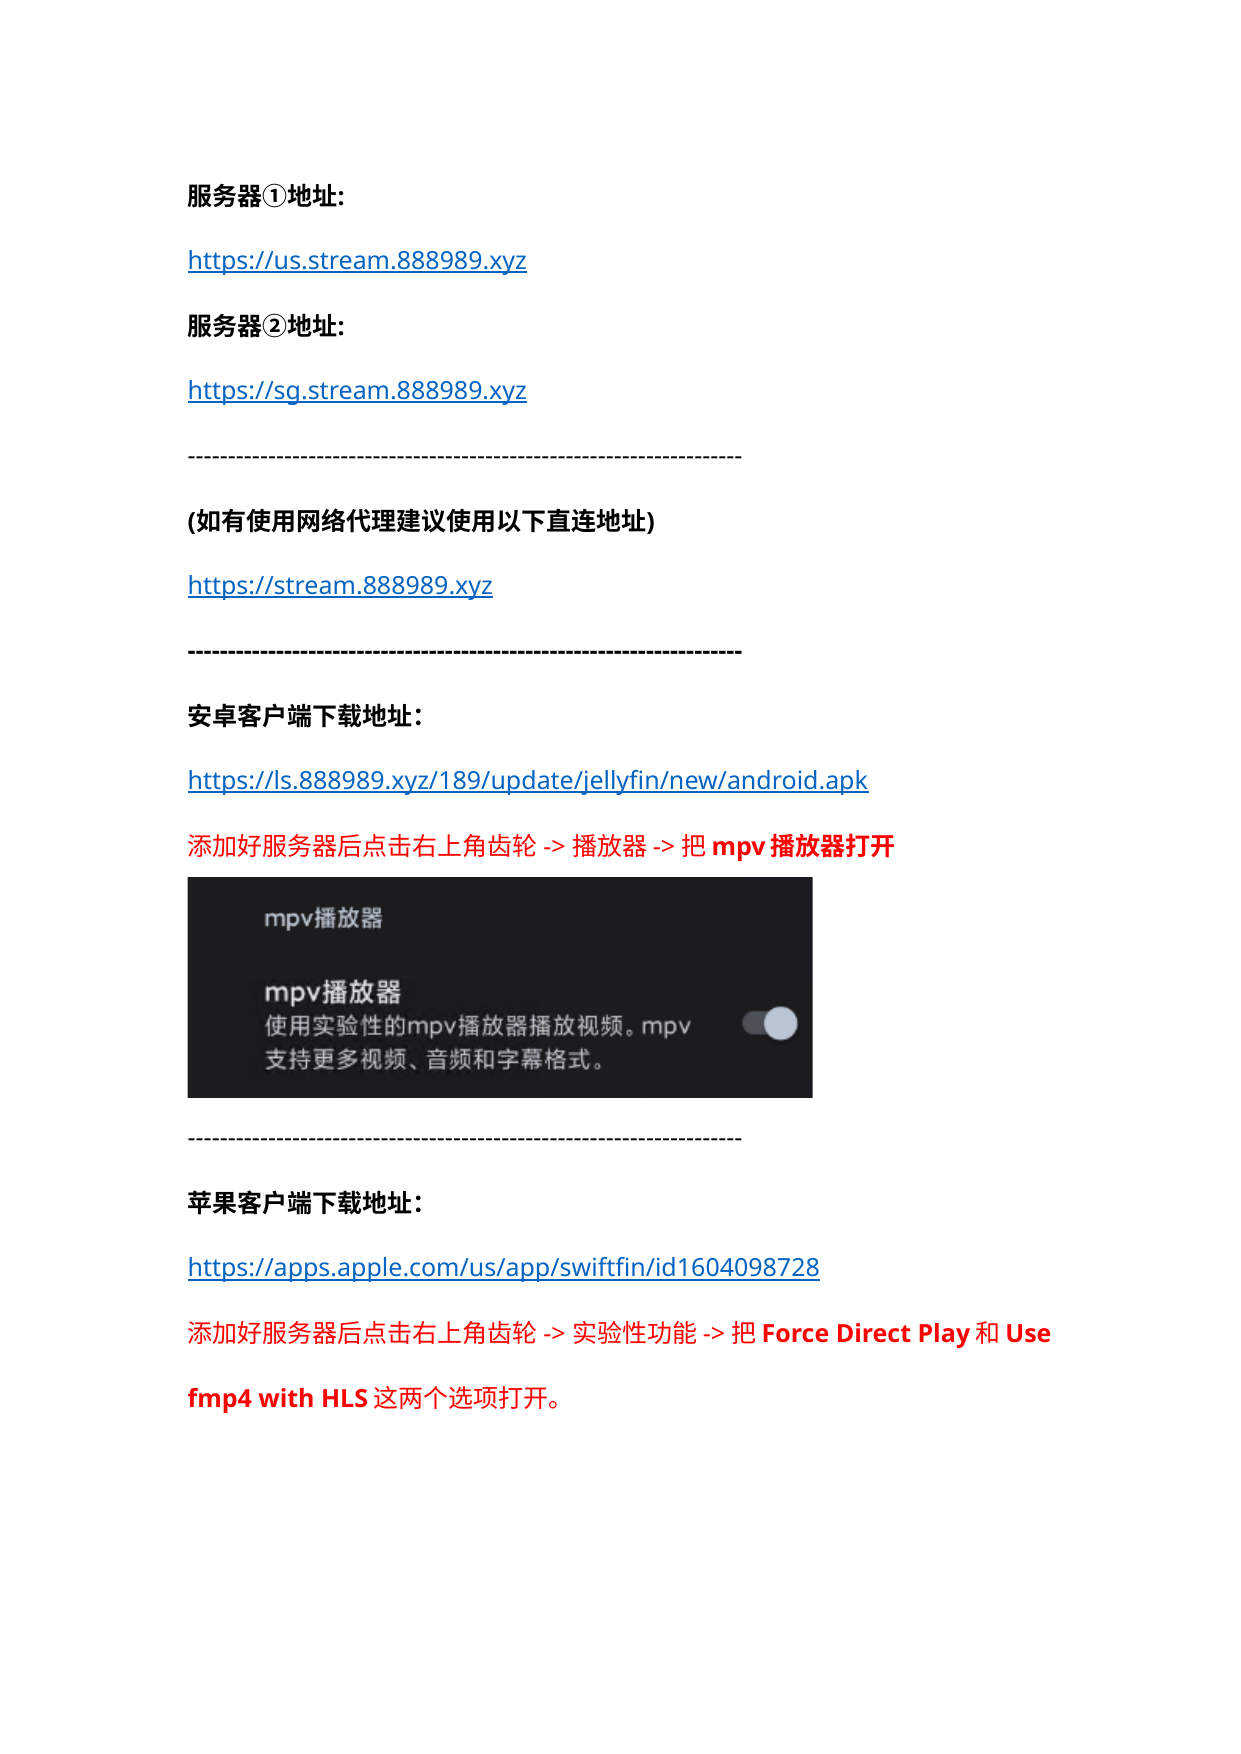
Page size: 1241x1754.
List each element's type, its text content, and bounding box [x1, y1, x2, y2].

text 苹果客户端下载地址： [187, 1169, 1053, 1234]
text --------------------------------------------------------------------- [187, 617, 1053, 682]
text https://us.stream.888989.xyz [187, 227, 1053, 292]
text 添加好服务器后点击右上角齿轮 -> 播放器 -> 把mpv播放器打开 [187, 812, 1053, 877]
text 服务器①地址: [187, 162, 1053, 227]
text --------------------------------------------------------------------- [187, 1104, 1053, 1169]
picture [187, 877, 813, 1098]
text 服务器②地址: [187, 292, 1053, 357]
text https://stream.888989.xyz [187, 552, 1053, 617]
text 添加好服务器后点击右上角齿轮 -> 实验性功能 -> 把Force Direct Play和Use fmp4 with HLS这两个选项打开。 [187, 1299, 1053, 1429]
text 安卓客户端下载地址： [187, 682, 1053, 747]
text https://ls.888989.xyz/189/update/jellyfin/new/android.apk [187, 747, 1053, 812]
text https://sg.stream.888989.xyz [187, 357, 1053, 422]
text https://apps.apple.com/us/app/swiftfin/id1604098728 [187, 1234, 1053, 1299]
text --------------------------------------------------------------------- [187, 422, 1053, 487]
text (如有使用网络代理建议使用以下直连地址) [187, 487, 1053, 552]
